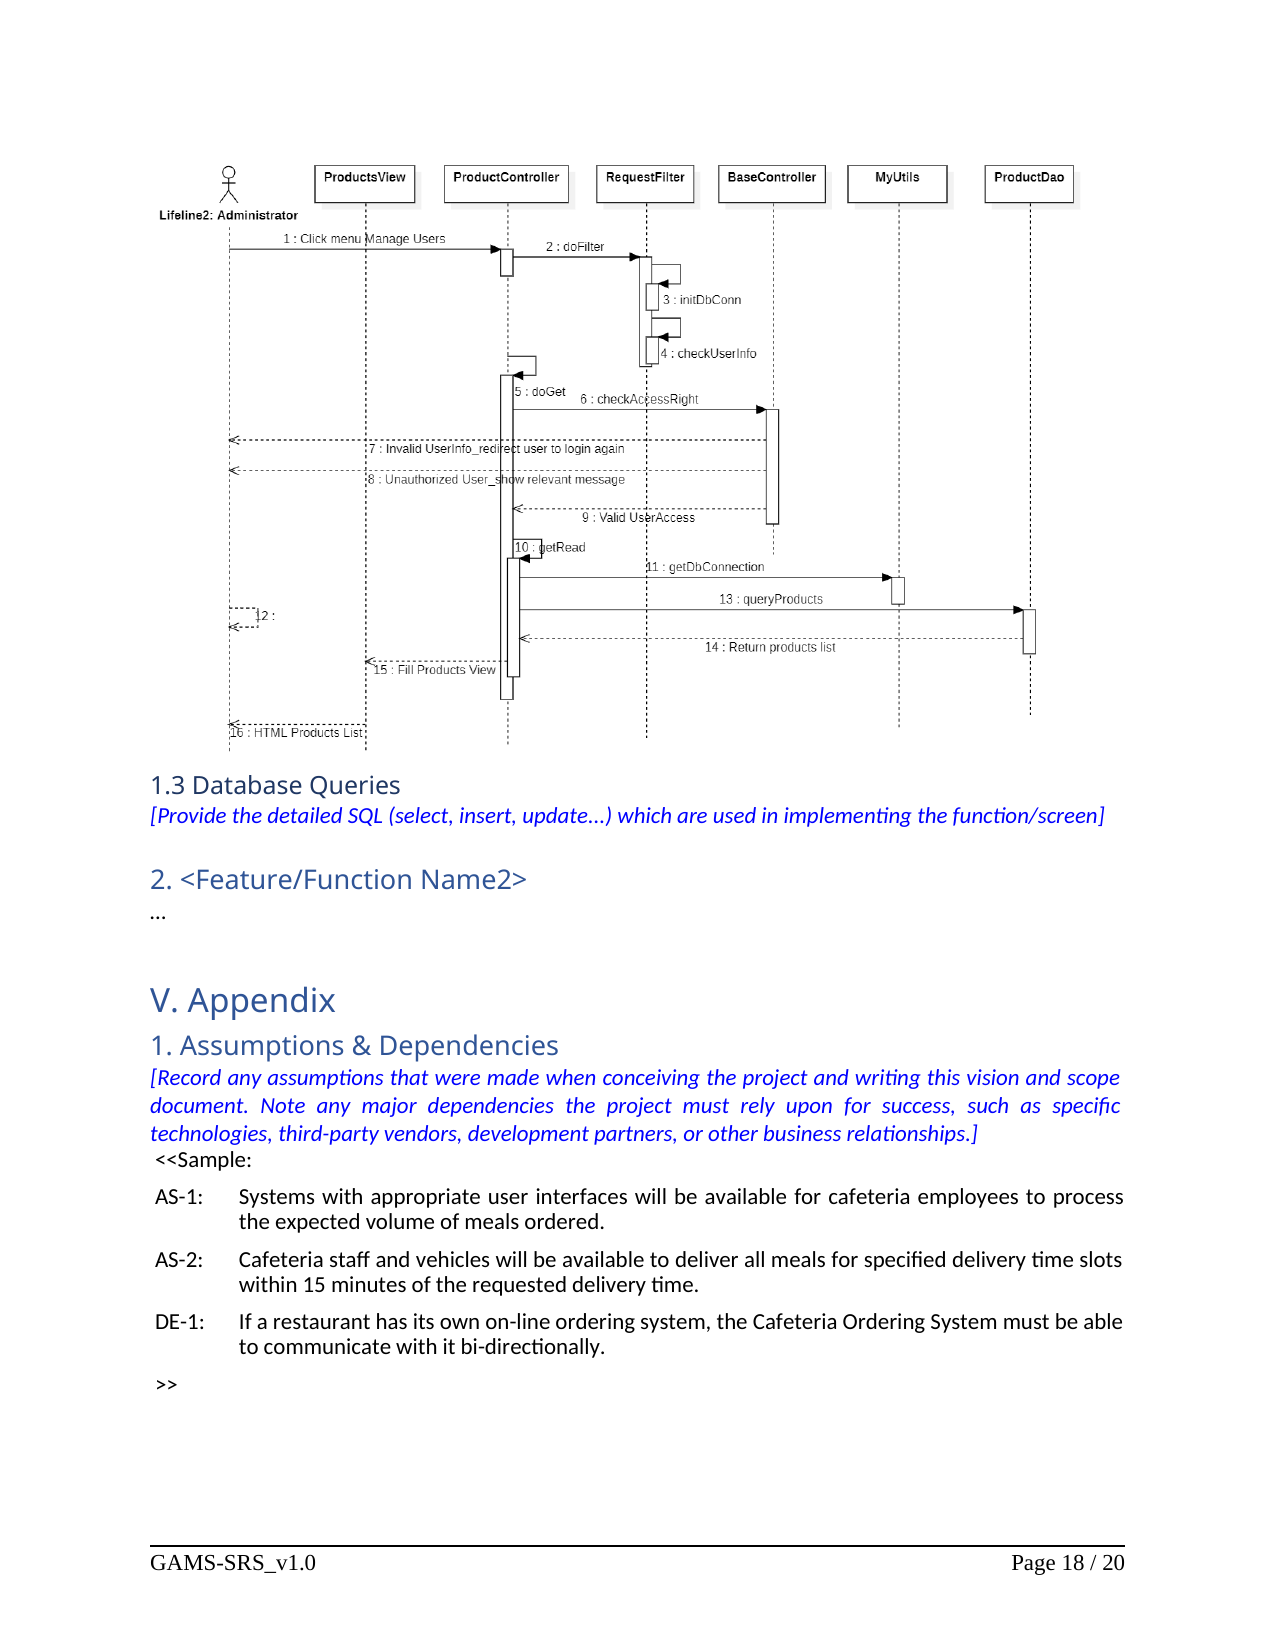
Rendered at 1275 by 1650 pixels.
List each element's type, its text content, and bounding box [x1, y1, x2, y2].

picture [150, 150, 1124, 764]
text … [150, 897, 1125, 925]
subtitle 2. <Feature/Function Name2> [150, 860, 1125, 897]
list <<Sample: [155, 1147, 1125, 1172]
list AS-2: Cafeteria staff and vehicles will be available to deliver all meals for specified delivery time slots within 15 minutes of the requested delivery time. [155, 1247, 1125, 1297]
text [Record any assumptions that were made when conceiving the project and writing this vision and scope document. Note any major dependencies the project must rely upon for success, such as specific technologies, third-party vendors, development partners, or other business relationships.] [150, 1063, 1125, 1147]
list AS-1: Systems with appropriate user interfaces will be available for cafeteria employees to process the expected volume of meals ordered. [155, 1184, 1125, 1234]
list >> [155, 1372, 1125, 1397]
list DE-1: If a restaurant has its own on-line ordering system, the Cafeteria Ordering System must be able to communicate with it bi-directionally. [155, 1309, 1125, 1359]
subtitle 1. Assumptions & Dependencies [150, 1026, 1125, 1063]
subtitle 1.3 Database Queries [150, 768, 1125, 802]
subtitle V. Appendix [150, 976, 1125, 1022]
text [Provide the detailed SQL (select, insert, update...) which are used in implementing the function/screen] [150, 802, 1125, 830]
